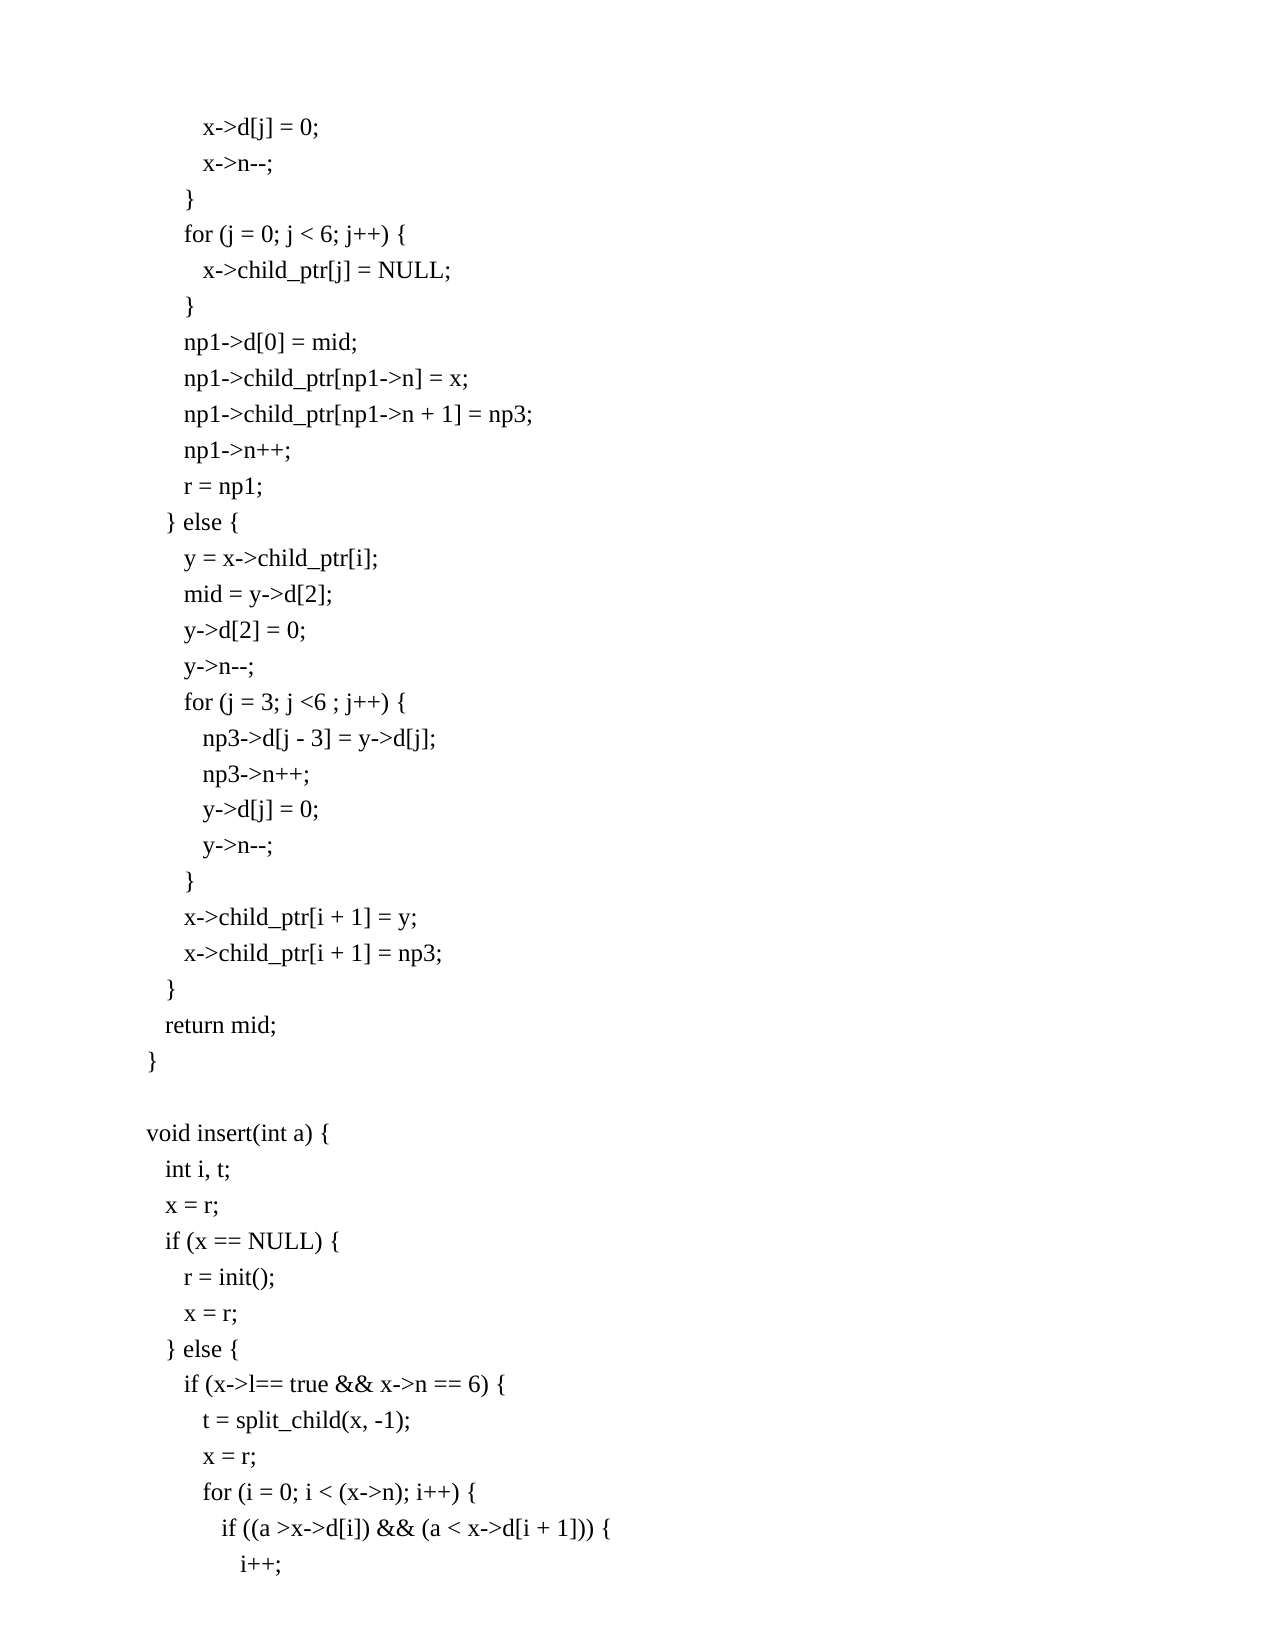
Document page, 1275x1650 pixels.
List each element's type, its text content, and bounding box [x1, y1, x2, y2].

text if ((a >x->d[i]) && (a < x->d[i + 1])) { [146, 1513, 1136, 1542]
text r = init(); [146, 1262, 1136, 1291]
text y = x->child_ptr[i]; [146, 543, 1136, 572]
text np3->d[j - 3] = y->d[j]; [146, 723, 1136, 751]
text x->child_ptr[j] = NULL; [146, 256, 1136, 284]
text y->n--; [146, 651, 1136, 679]
text for (j = 0; j < 6; j++) { [146, 219, 1136, 248]
text y->n--; [146, 831, 1136, 859]
text y->d[j] = 0; [146, 794, 1136, 823]
text int i, t; [146, 1154, 1136, 1183]
text i++; [146, 1549, 1136, 1578]
text return mid; [146, 1010, 1136, 1039]
text } [146, 974, 1136, 1003]
text } else { [146, 1334, 1136, 1362]
text mid = y->d[2]; [146, 579, 1136, 608]
text if (x->l== true && x->n == 6) { [146, 1369, 1136, 1398]
text x = r; [146, 1441, 1136, 1470]
text } [146, 1046, 1136, 1075]
text np1->n++; [146, 435, 1136, 464]
text np3->n++; [146, 759, 1136, 787]
text x = r; [146, 1190, 1136, 1219]
text } [146, 866, 1136, 895]
text np1->child_ptr[np1->n] = x; [146, 363, 1136, 392]
text r = np1; [146, 471, 1136, 500]
text void insert(int a) { [146, 1118, 1136, 1147]
text x->child_ptr[i + 1] = y; [146, 902, 1136, 931]
text for (j = 3; j <6 ; j++) { [146, 687, 1136, 716]
text for (i = 0; i < (x->n); i++) { [146, 1477, 1136, 1506]
text x->n--; [146, 148, 1136, 176]
text np1->child_ptr[np1->n + 1] = np3; [146, 399, 1136, 428]
text x = r; [146, 1298, 1136, 1326]
text t = split_child(x, -1); [146, 1406, 1136, 1434]
text np1->d[0] = mid; [146, 327, 1136, 356]
text x->d[j] = 0; [146, 112, 1136, 141]
text } [146, 291, 1136, 320]
text y->d[2] = 0; [146, 615, 1136, 644]
text if (x == NULL) { [146, 1226, 1136, 1254]
text x->child_ptr[i + 1] = np3; [146, 938, 1136, 967]
text } else { [146, 507, 1136, 536]
text } [146, 184, 1136, 212]
